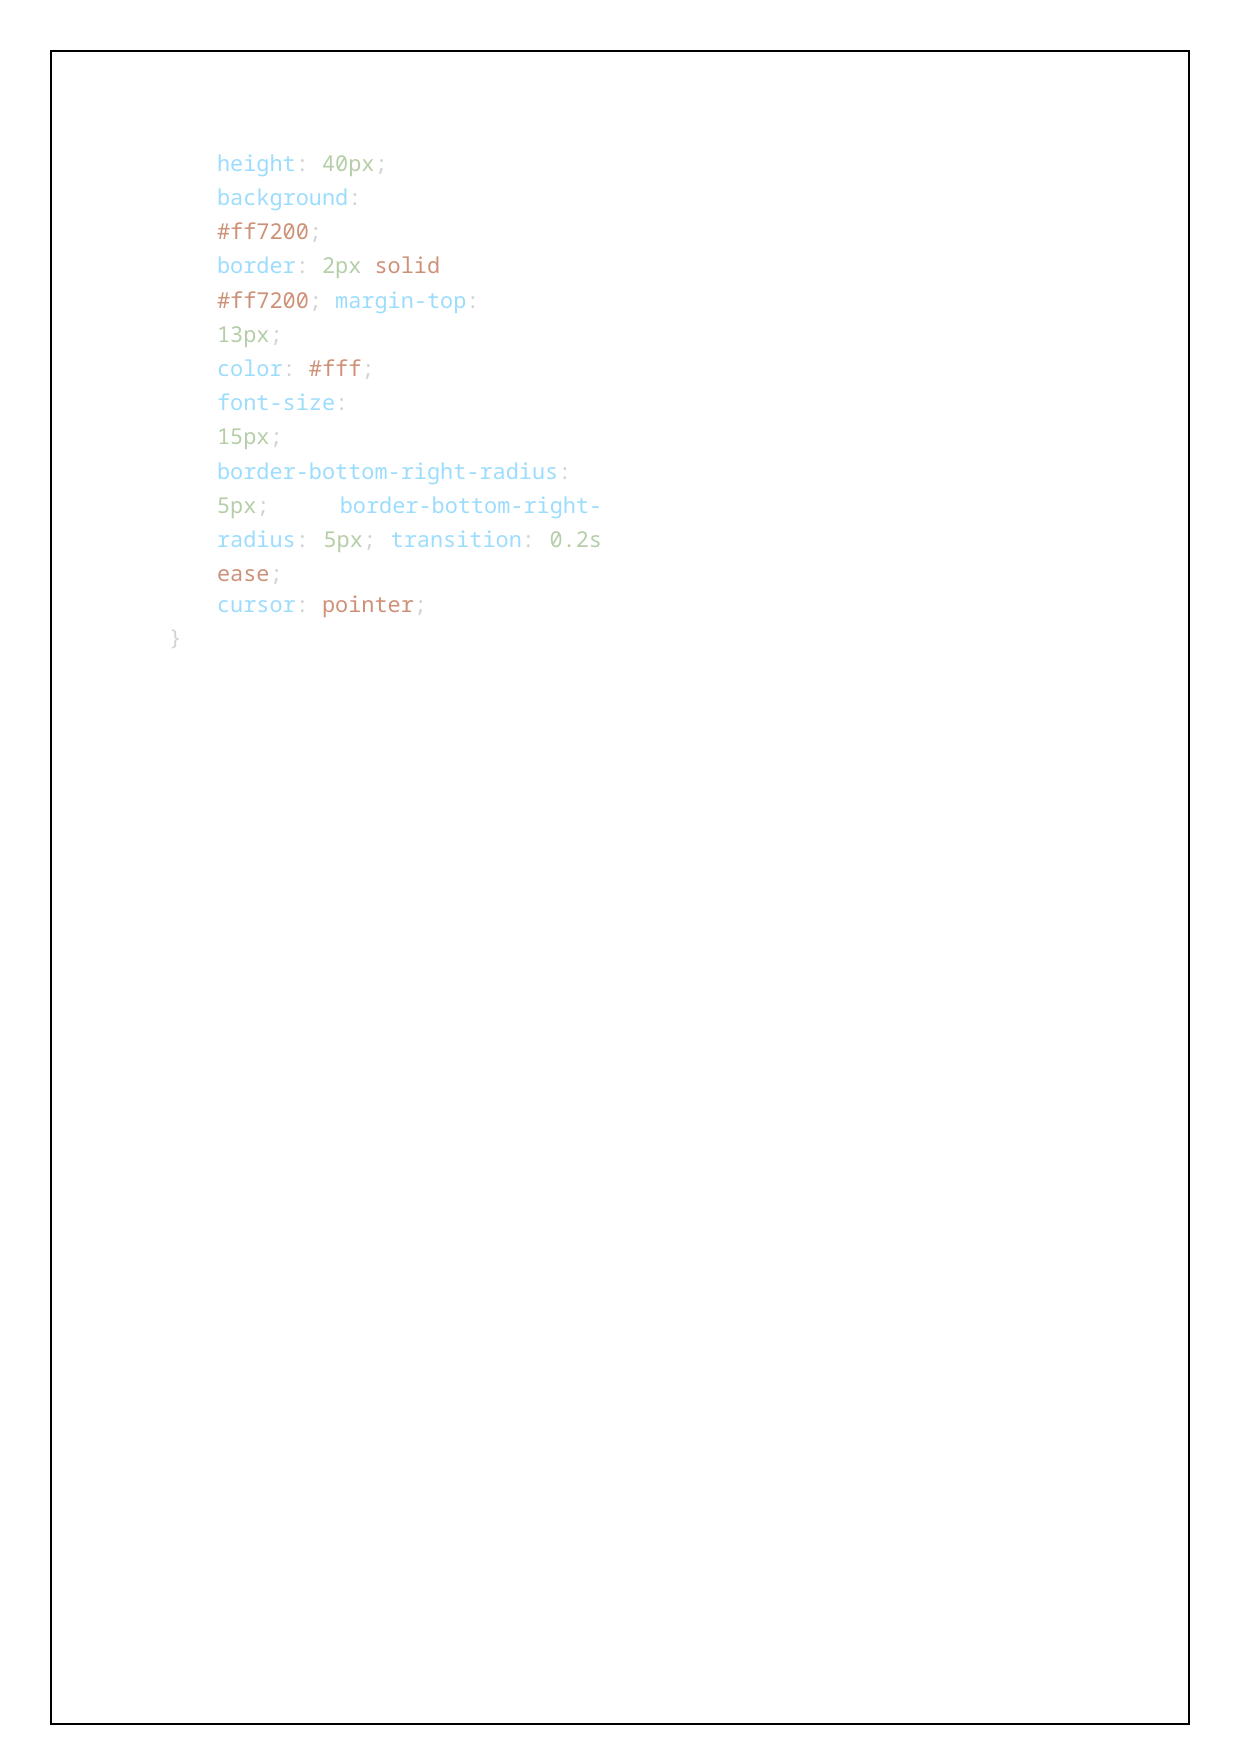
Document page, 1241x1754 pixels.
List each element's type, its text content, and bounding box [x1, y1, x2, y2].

text } [169, 622, 1157, 652]
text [217, 148, 458, 246]
text cursor: pointer; [217, 592, 1157, 618]
text border: 2px solid #ff7200; margin-top: 13px; [217, 250, 530, 348]
text color: #fff; font-size: 15px; [217, 353, 409, 451]
text border-bottom-right-radius: 5px; border-bottom-right-radius: 5px; transition: 0.2s ease; [217, 456, 602, 588]
